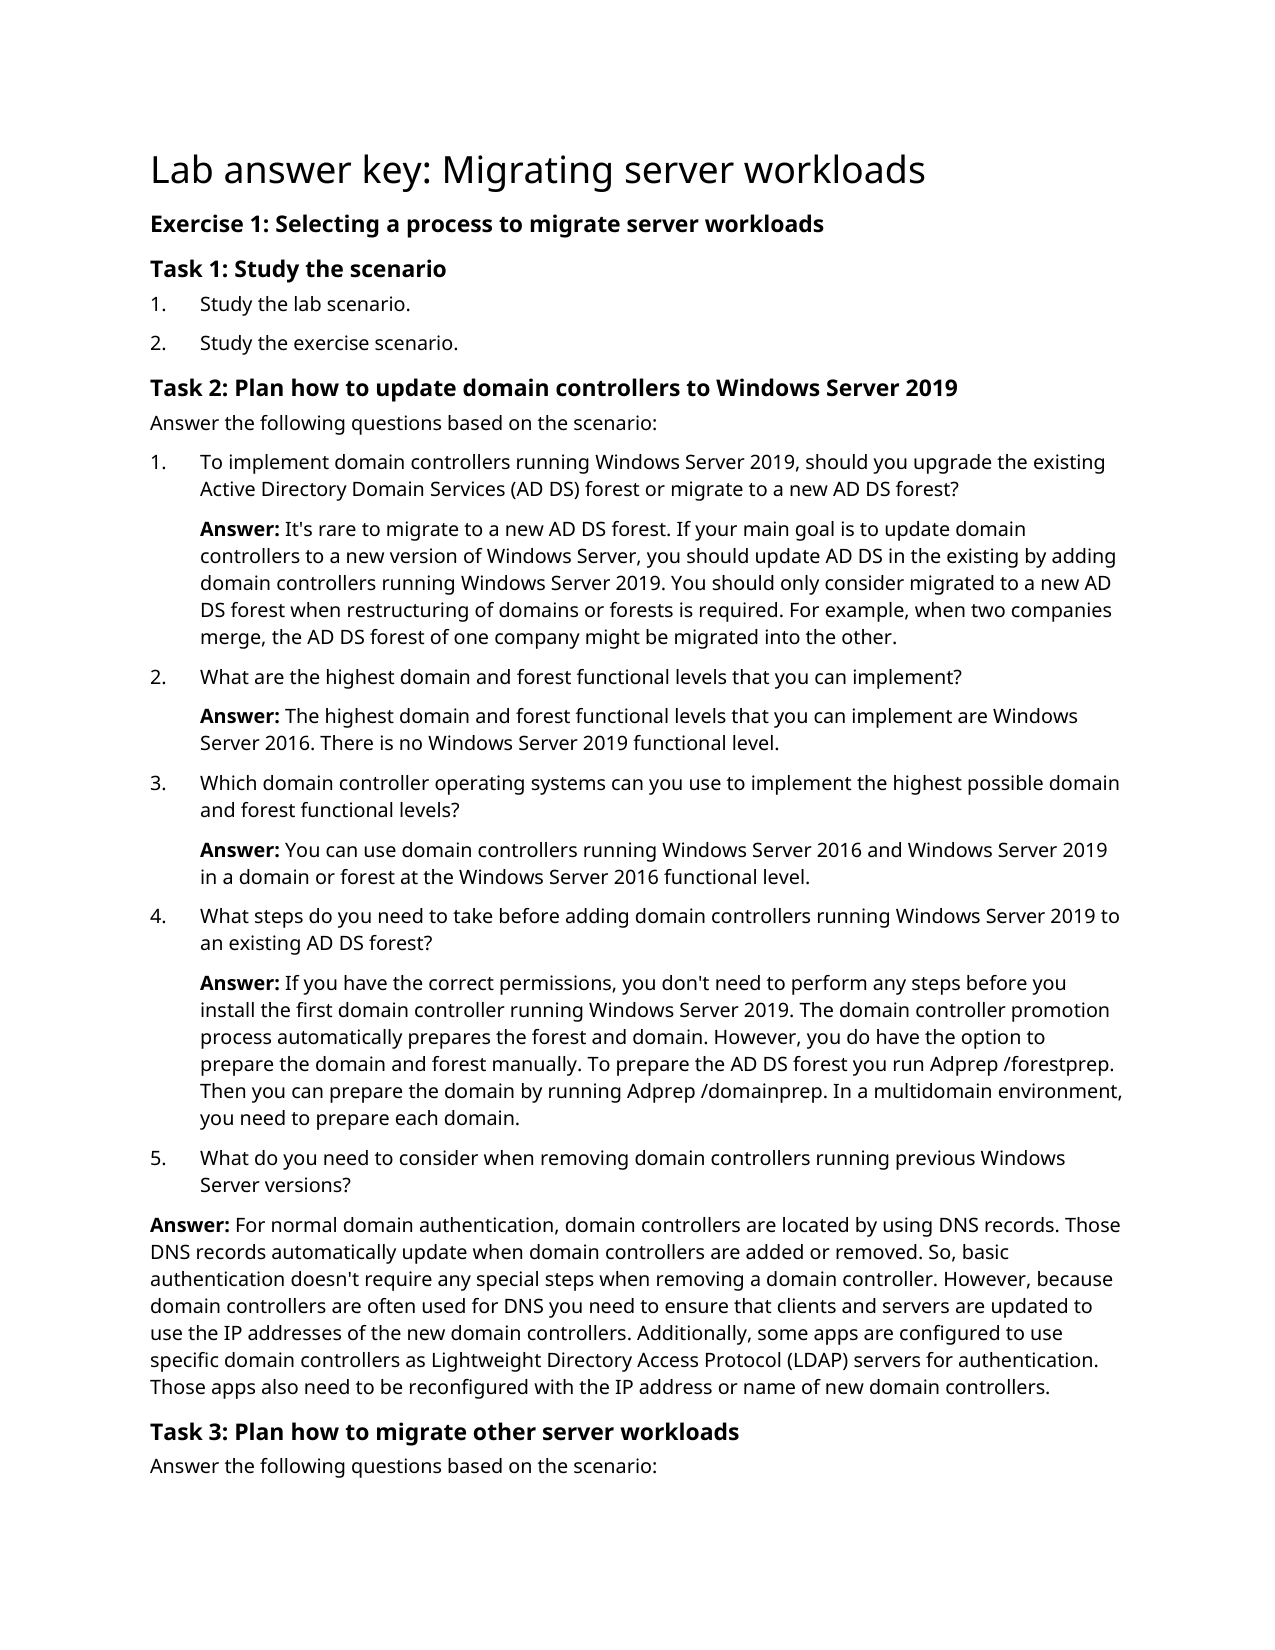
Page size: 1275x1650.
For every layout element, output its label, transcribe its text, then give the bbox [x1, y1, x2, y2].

list What steps do you need to take before adding domain controllers running Windows Server 2019 to an existing AD DS forest? [150, 902, 1125, 956]
list What do you need to consider when removing domain controllers running previous Windows Server versions? [150, 1144, 1125, 1198]
subtitle Task 2: Plan how to update domain controllers to Windows Server 2019 [150, 375, 1125, 402]
subtitle Task 3: Plan how to migrate other server workloads [150, 1419, 1125, 1446]
list Answer: It's rare to migrate to a new AD DS forest. If your main goal is to update domain controllers to a new version of Windows Server, you should update AD DS in the existing by adding domain controllers running Windows Server 2019. You should only consider migrated to a new AD DS forest when restructuring of domains or forests is required. For example, when two companies merge, the AD DS forest of one company might be migrated into the other. [150, 514, 1125, 650]
list Which domain controller operating systems can you use to implement the highest possible domain and forest functional levels? [150, 769, 1125, 823]
subtitle Exercise 1: Selecting a process to migrate server workloads [150, 210, 1125, 237]
list Study the lab scenario. [150, 289, 1125, 317]
list What are the highest domain and forest functional levels that you can implement? [150, 662, 1125, 689]
subtitle Task 1: Study the scenario [150, 256, 1125, 283]
subtitle Lab answer key: Migrating server workloads [150, 150, 1125, 192]
list Answer: You can use domain controllers running Windows Server 2016 and Windows Server 2019 in a domain or forest at the Windows Server 2016 functional level. [150, 835, 1125, 889]
list To implement domain controllers running Windows Server 2019, should you upgrade the existing Active Directory Domain Services (AD DS) forest or migrate to a new AD DS forest? [150, 448, 1125, 502]
list Answer: The highest domain and forest functional levels that you can implement are Windows Server 2016. There is no Windows Server 2019 functional level. [150, 702, 1125, 756]
list Answer: If you have the correct permissions, you don't need to perform any steps before you install the first domain controller running Windows Server 2019. The domain controller promotion process automatically prepares the forest and domain. However, you do have the option to prepare the domain and forest manually. To prepare the AD DS forest you run Adprep /forestprep. Then you can prepare the domain by running Adprep /domainprep. In a multidomain environment, you need to prepare each domain. [150, 969, 1125, 1131]
list Study the exercise scenario. [150, 329, 1125, 356]
